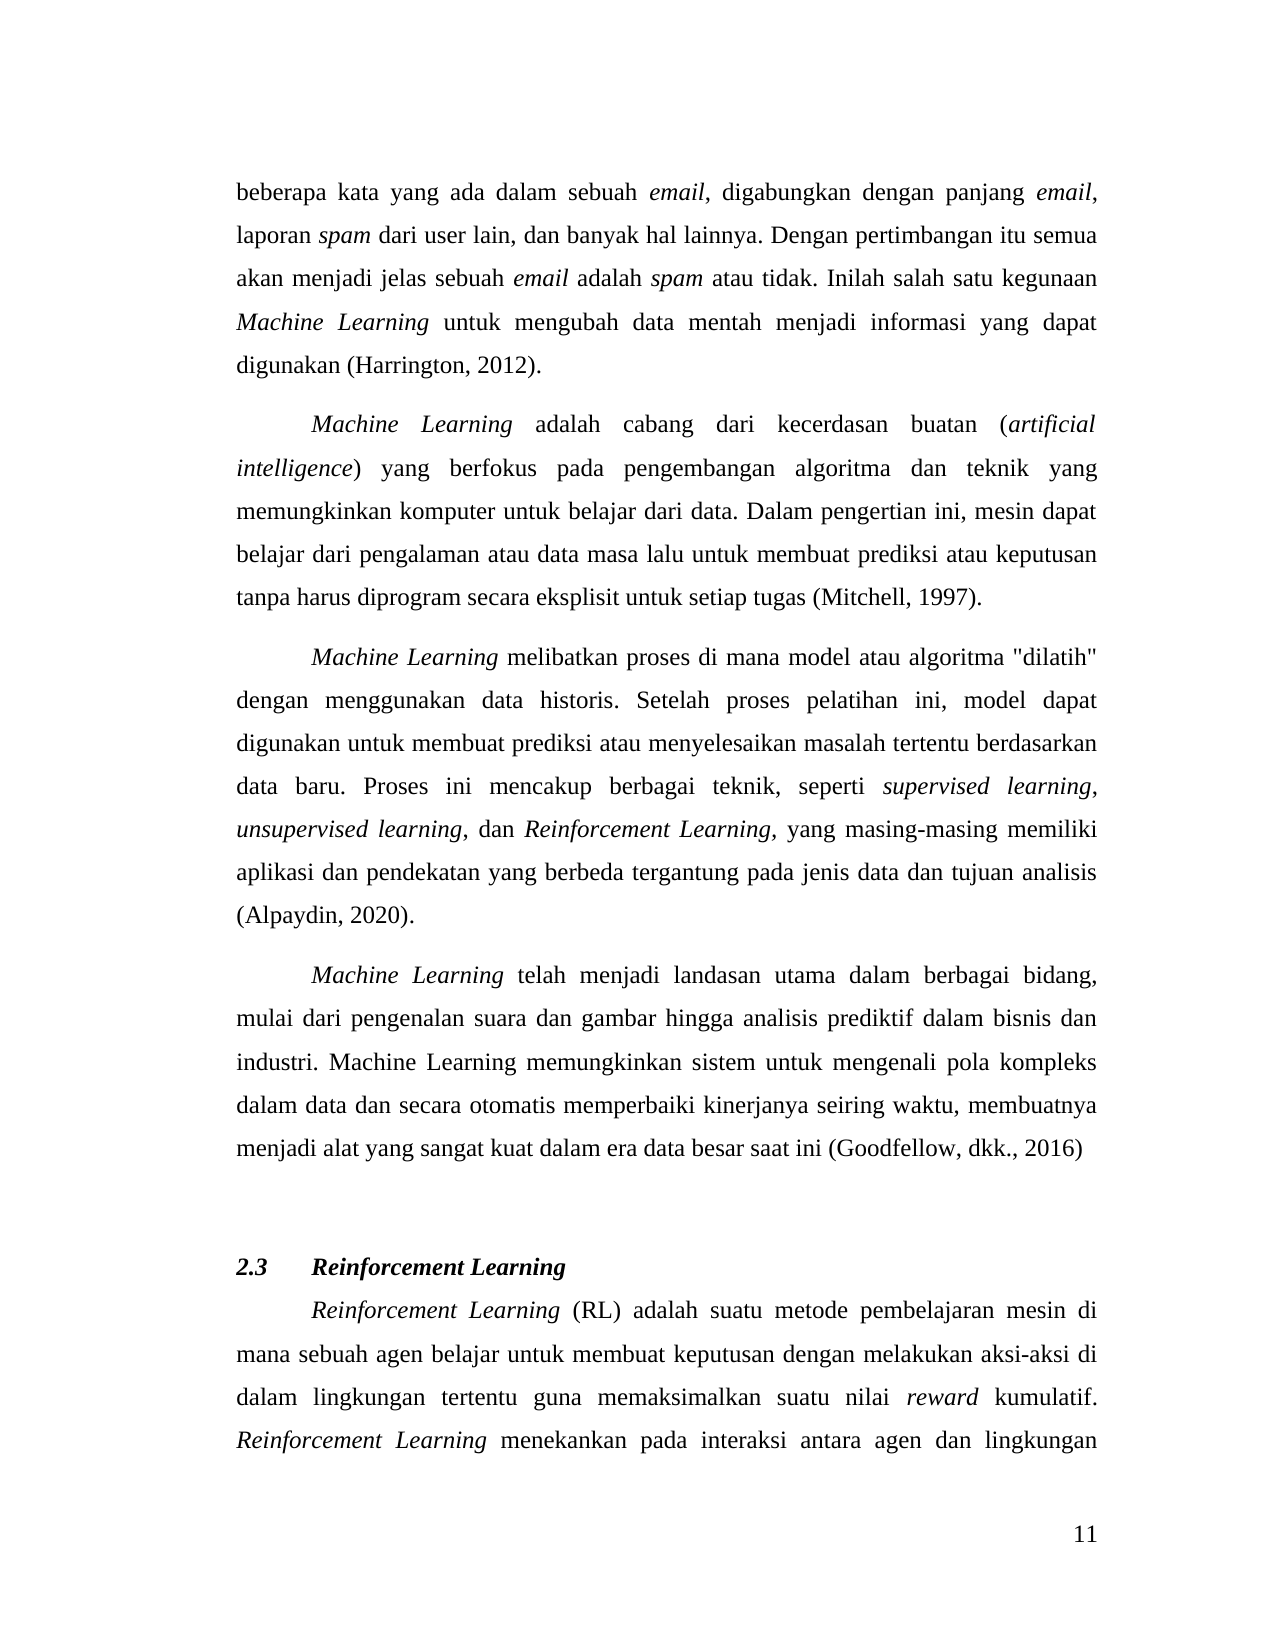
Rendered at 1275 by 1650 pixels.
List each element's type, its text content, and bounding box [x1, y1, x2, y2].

text Machine Learning telah menjadi landasan utama dalam berbagai bidang, mulai dari pengenalan suara dan gambar hingga analisis prediktif dalam bisnis dan industri. Machine Learning memungkinkan sistem untuk mengenali pola kompleks dalam data dan secara otomatis memperbaiki kinerjanya seiring waktu, membuatnya menjadi alat yang sangat kuat dalam era data besar saat ini (Goodfellow, dkk., 2016) [236, 960, 1098, 1162]
text Machine Learning melibatkan proses di mana model atau algoritma "dilatih" dengan menggunakan data historis. Setelah proses pelatihan ini, model dapat digunakan untuk membuat prediksi atau menyelesaikan masalah tertentu berdasarkan data baru. Proses ini mencakup berbagai teknik, seperti supervised learning, unsupervised learning, dan Reinforcement Learning, yang masing-masing memiliki aplikasi dan pendekatan yang berbeda tergantung pada jenis data dan tujuan analisis . [236, 642, 1098, 929]
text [236, 1296, 1098, 1454]
subtitle Reinforcement Learning [236, 1252, 1098, 1281]
text Machine Learning adalah cabang dari kecerdasan buatan (artificial intelligence) yang berfokus pada pengembangan algoritma dan teknik yang memungkinkan komputer untuk belajar dari data. Dalam pengertian ini, mesin dapat belajar dari pengalaman atau data masa lalu untuk membuat prediksi atau keputusan tanpa harus diprogram secara eksplisit untuk setiap tugas . [236, 409, 1098, 611]
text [236, 177, 1098, 378]
